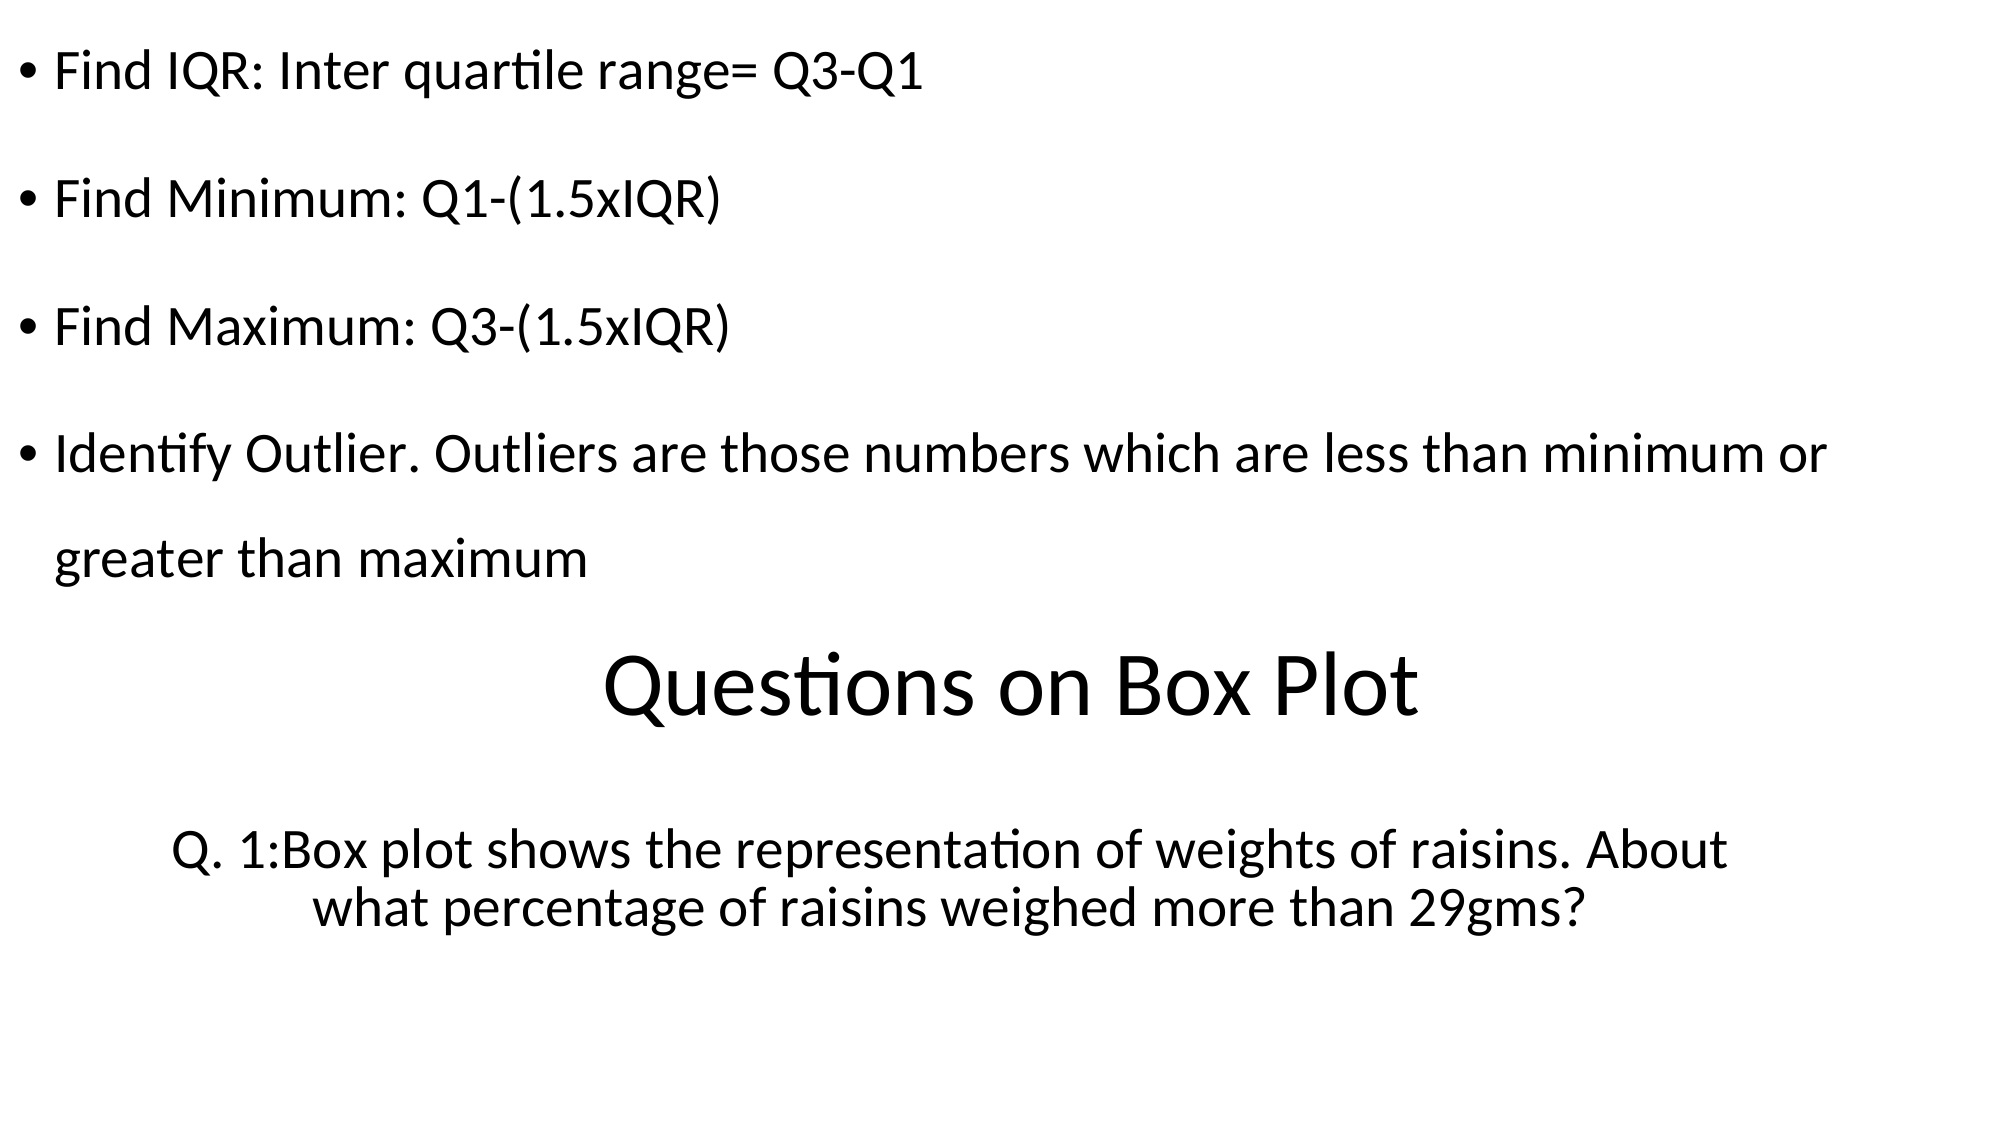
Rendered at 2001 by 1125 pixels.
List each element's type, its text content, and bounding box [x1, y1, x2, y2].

text • Find Minimum: Q1-(1.5xIQR) [18, 162, 1997, 232]
text Questions on Box Plot [602, 627, 1997, 739]
text Q. 1:Box plot shows the representation of weights of raisins. About what percentage of raisins weighed more than 29gms? [155, 820, 1747, 941]
text • Identify Outlier. Outliers are those numbers which are less than minimum or greater than maximum [18, 417, 1985, 592]
text • Find IQR: Inter quartile range= Q3-Q1 [18, 34, 1997, 104]
text • Find Maximum: Q3-(1.5xIQR) [18, 289, 1997, 359]
